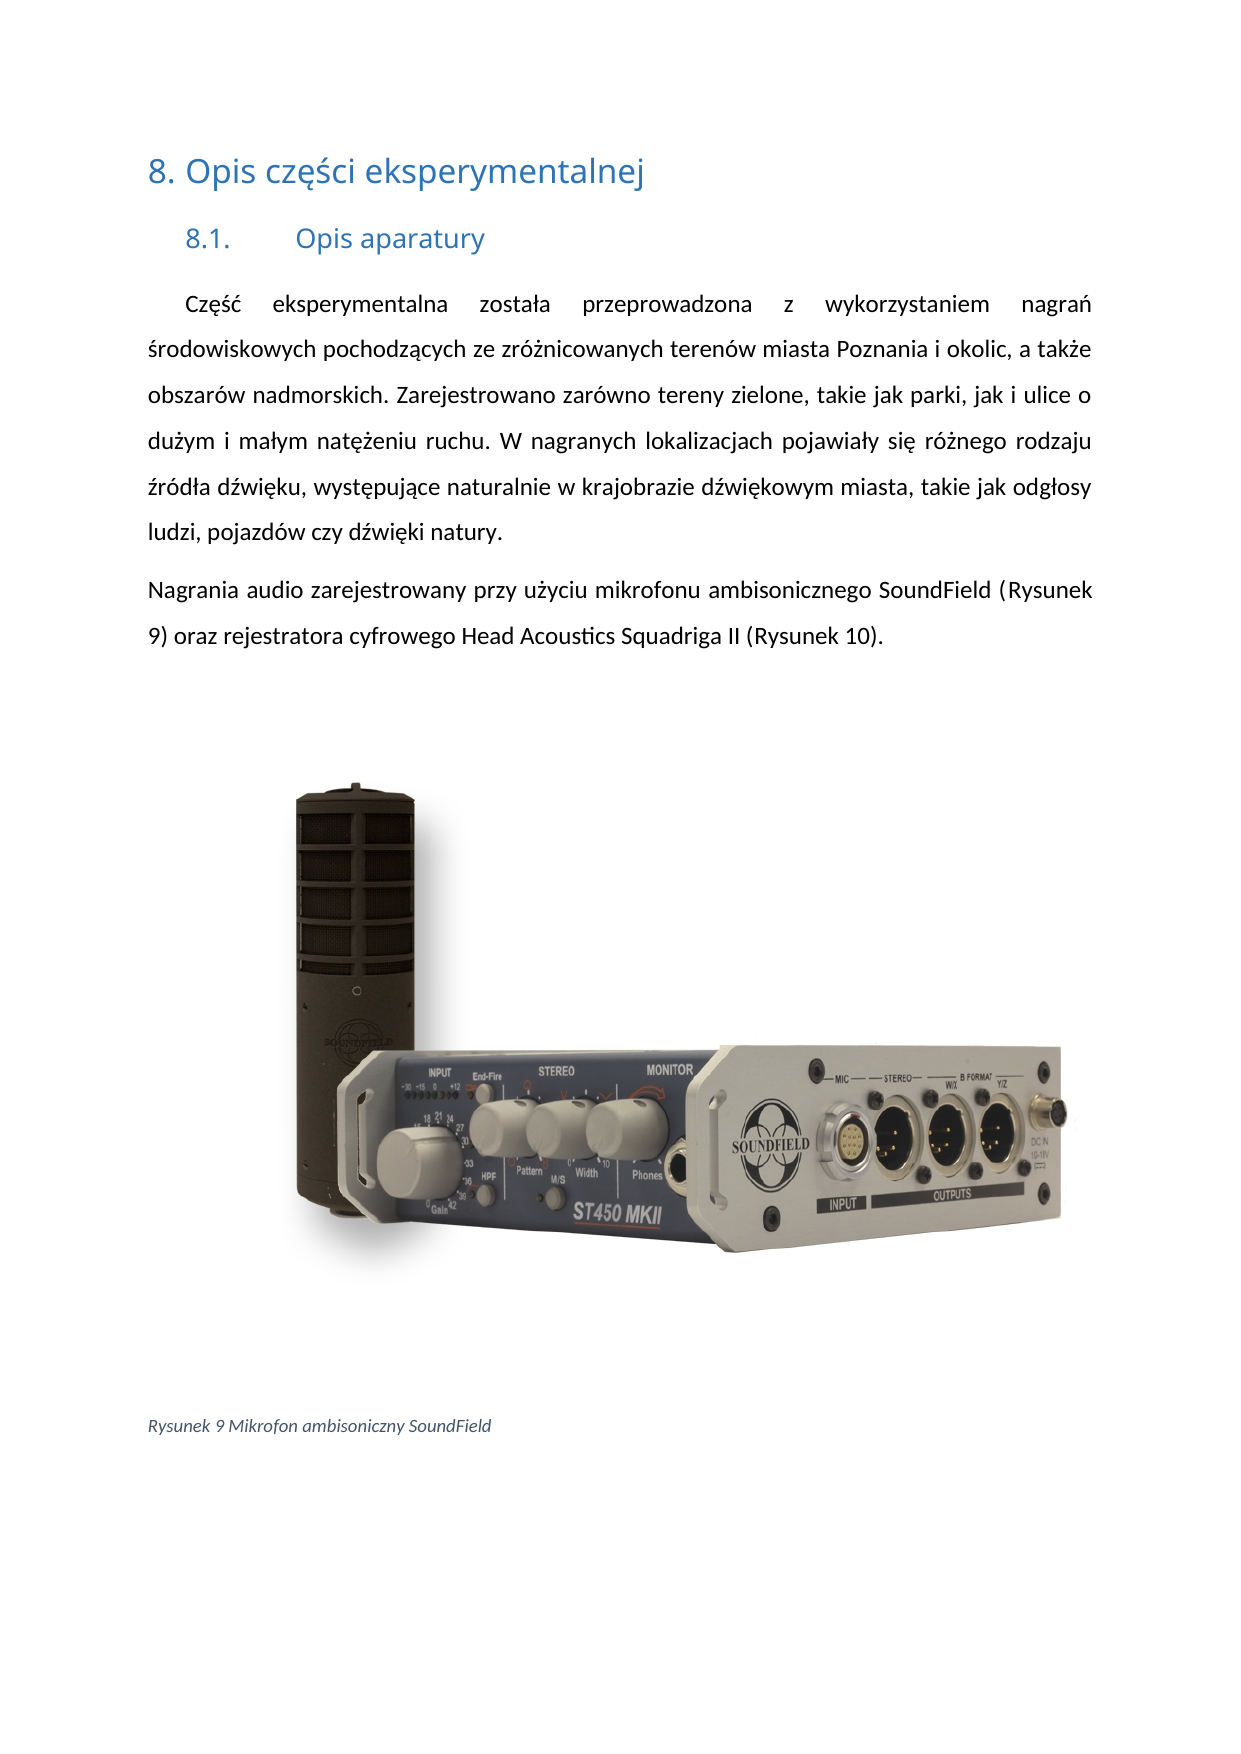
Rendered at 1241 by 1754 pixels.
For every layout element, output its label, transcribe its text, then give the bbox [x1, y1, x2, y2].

subtitle Opis części eksperymentalnej [148, 148, 1093, 193]
picture [185, 678, 1130, 1387]
text Nagrania audio zarejestrowany przy użyciu mikrofonu ambisonicznego SoundField (Rysunek 9) oraz rejestratora cyfrowego Head Acoustics Squadriga II (Rysunek 10). [148, 574, 1093, 651]
subtitle Opis aparatury [185, 220, 1093, 257]
text Część eksperymentalna została przeprowadzona z wykorzystaniem nagrań środowiskowych pochodzących ze zróżnicowanych terenów miasta Poznania i okolic, a także obszarów nadmorskich. Zarejestrowano zarówno tereny zielone, takie jak parki, jak i ulice o dużym i małym natężeniu ruchu. W nagranych lokalizacjach pojawiały się różnego rodzaju źródła dźwięku, występujące naturalnie w krajobrazie dźwiękowym miasta, takie jak odgłosy ludzi, pojazdów czy dźwięki natury. [148, 288, 1093, 547]
text Rysunek 9 Mikrofon ambisoniczny SoundField [148, 1414, 1093, 1437]
